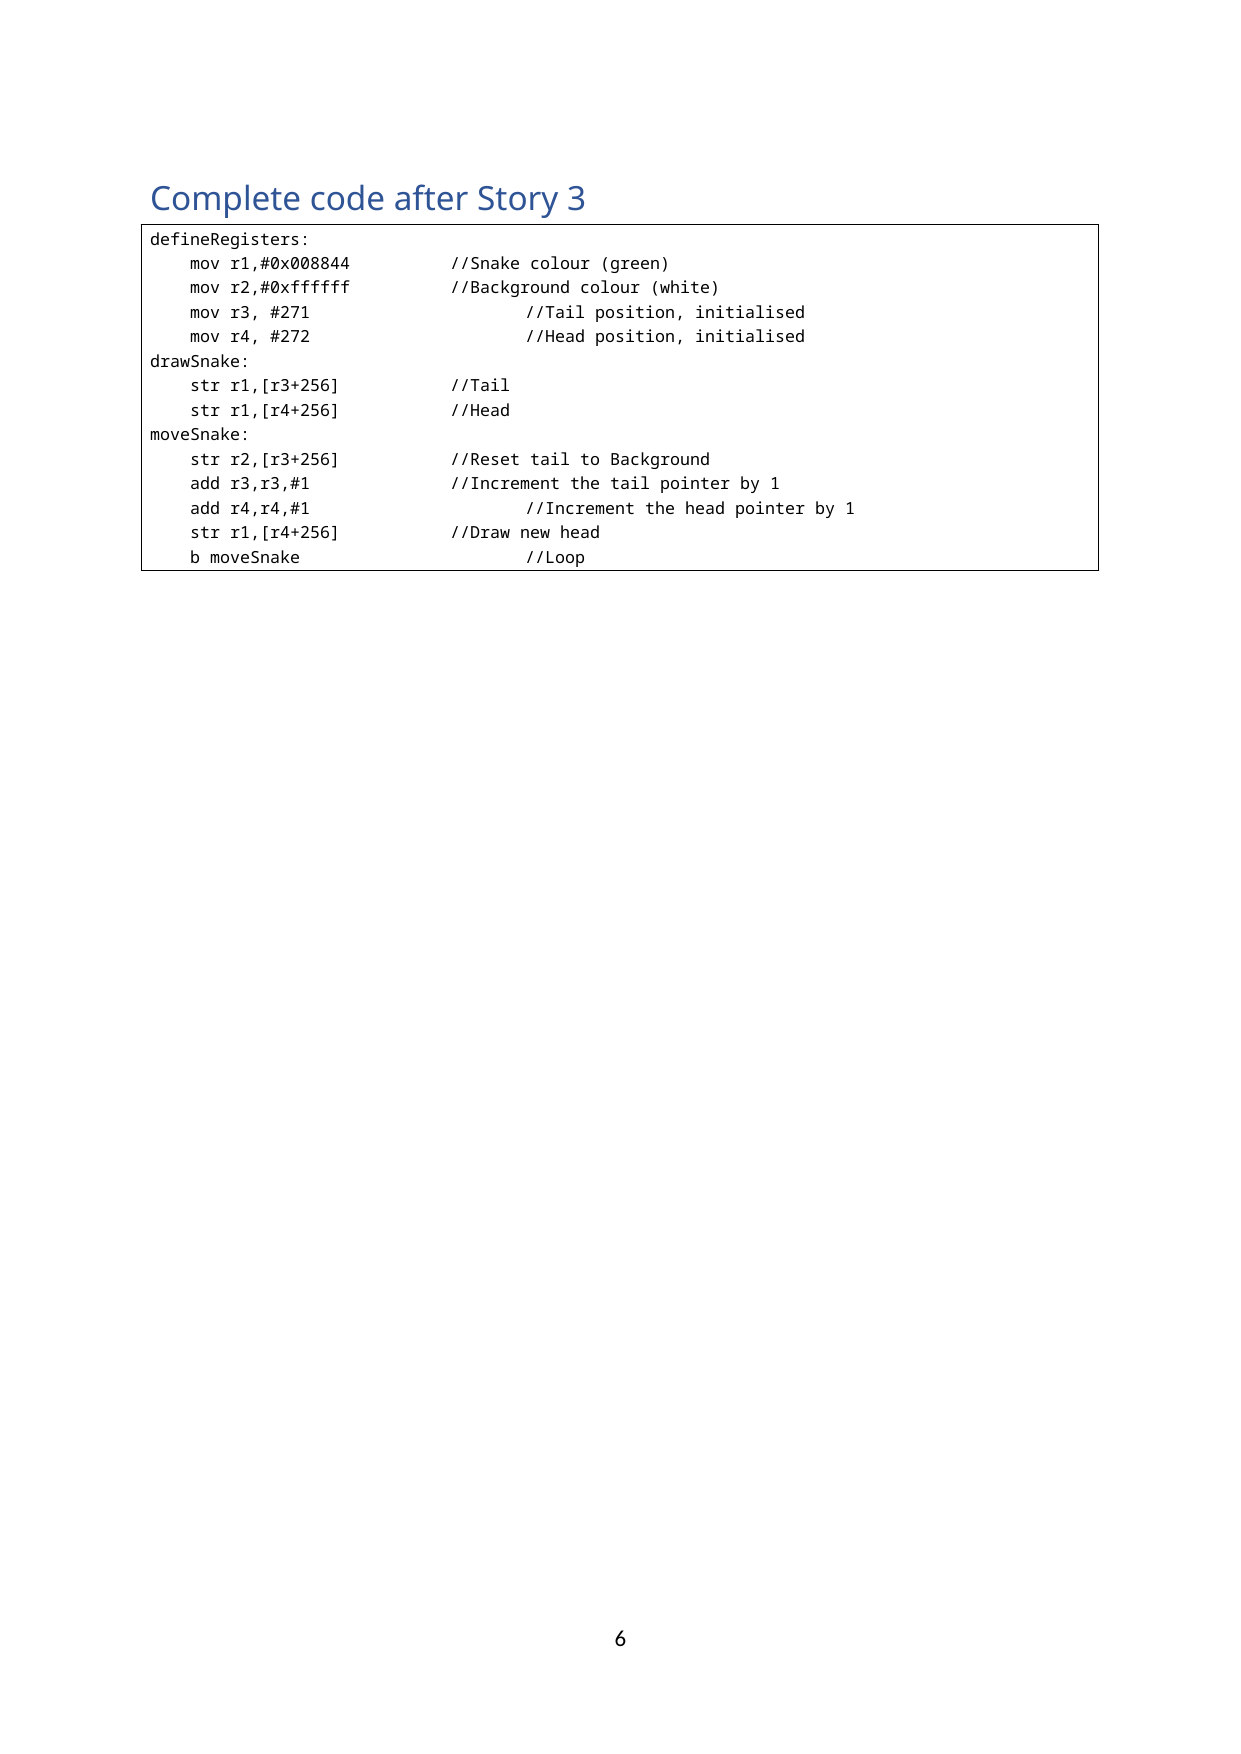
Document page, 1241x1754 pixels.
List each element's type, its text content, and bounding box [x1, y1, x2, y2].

text mov r1,#0x008844 //Snake colour (green) [142, 248, 1098, 273]
text mov r3, #271 //Tail position, initialised [142, 297, 1098, 322]
text moveSnake: [142, 420, 1098, 444]
text add r3,r3,#1 //Increment the tail pointer by 1 [142, 469, 1098, 493]
text defineRegisters: [142, 225, 1098, 248]
text mov r4, #272 //Head position, initialised [142, 322, 1098, 346]
text b moveSnake //Loop [142, 542, 1098, 570]
text str r1,[r4+256] //Draw new head [142, 518, 1098, 542]
text str r1,[r3+256] //Tail [142, 371, 1098, 395]
text str r2,[r3+256] //Reset tail to Background [142, 444, 1098, 469]
text add r4,r4,#1 //Increment the head pointer by 1 [142, 493, 1098, 518]
text str r1,[r4+256] //Head [142, 395, 1098, 420]
text drawSnake: [142, 346, 1098, 371]
text mov r2,#0xffffff //Background colour (white) [142, 273, 1098, 297]
subtitle Complete code after Story 3 [150, 175, 1090, 220]
